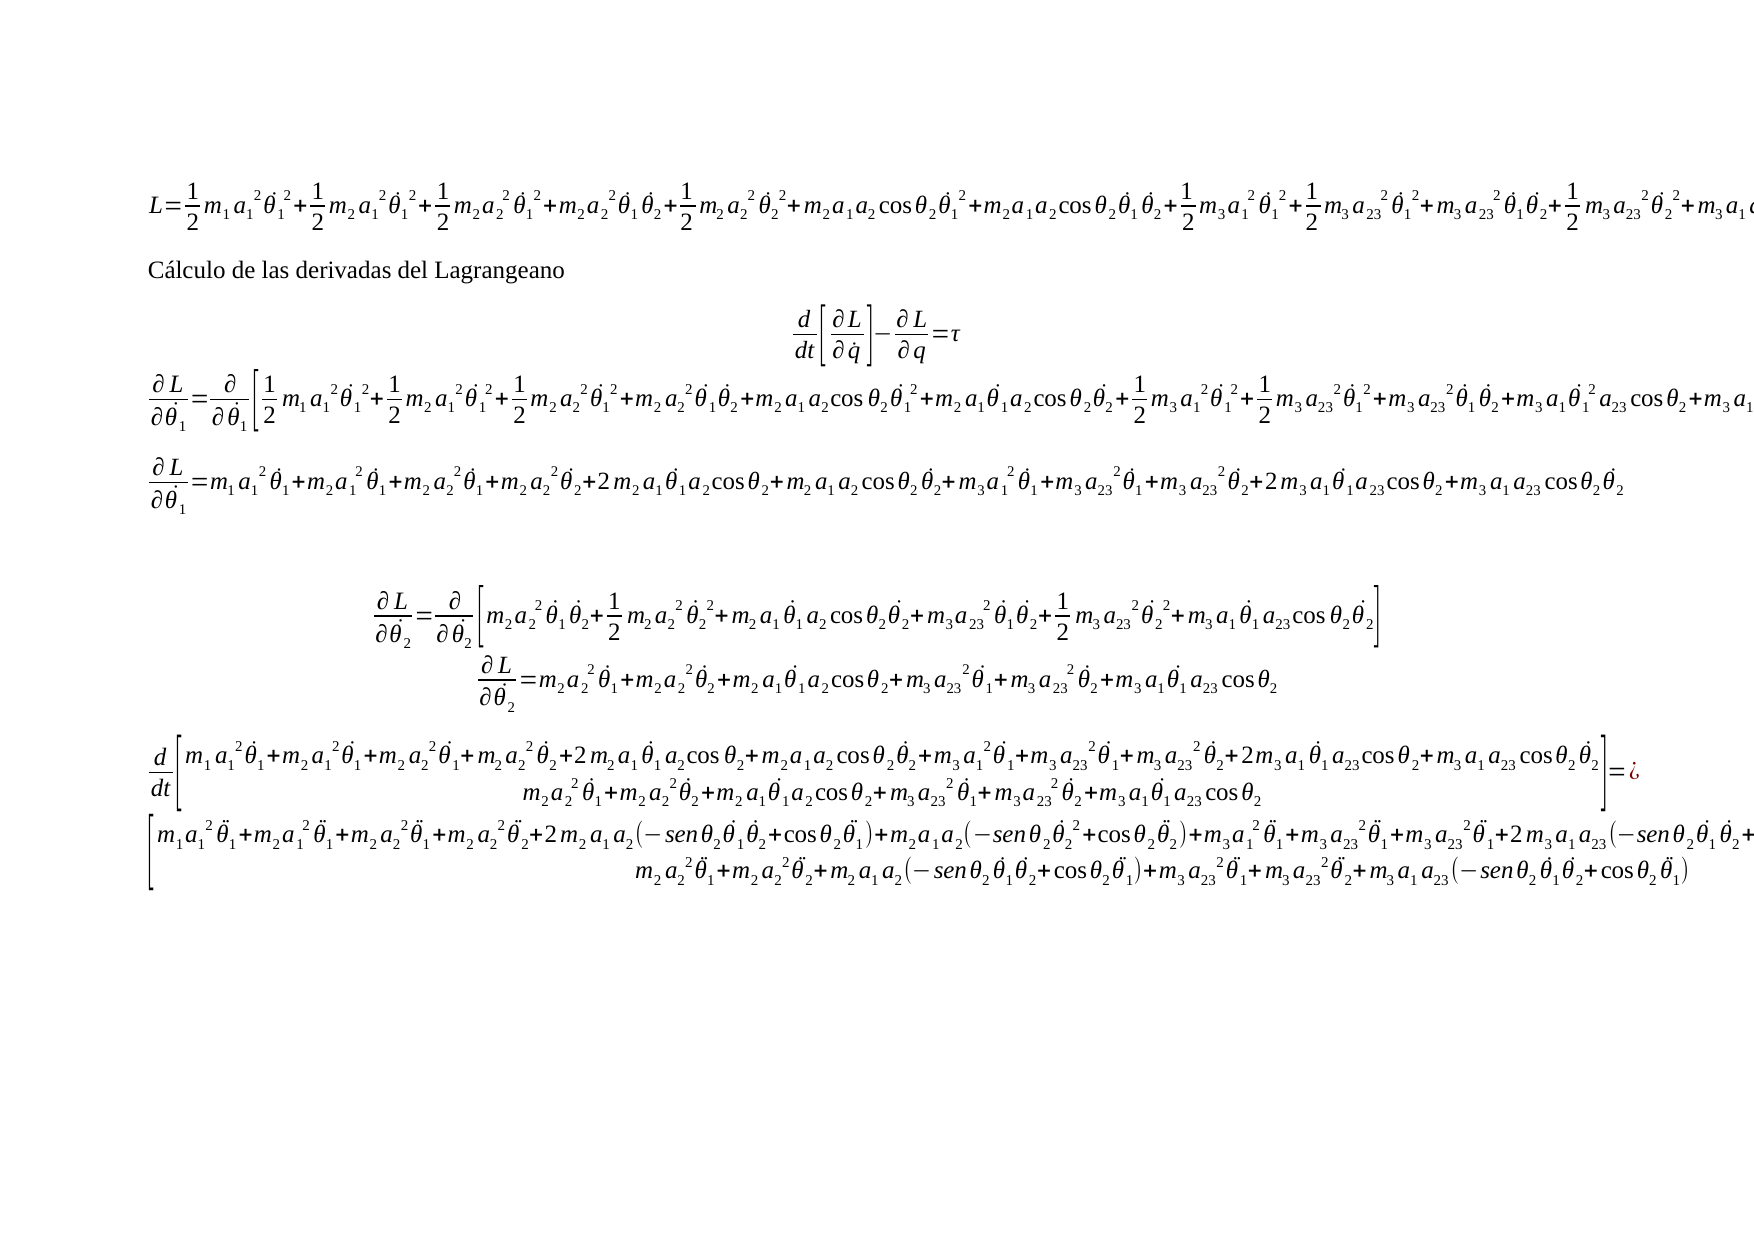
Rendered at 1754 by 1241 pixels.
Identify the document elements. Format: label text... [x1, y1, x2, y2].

text Cálculo de las derivadas del Lagrangeano [148, 255, 1606, 284]
